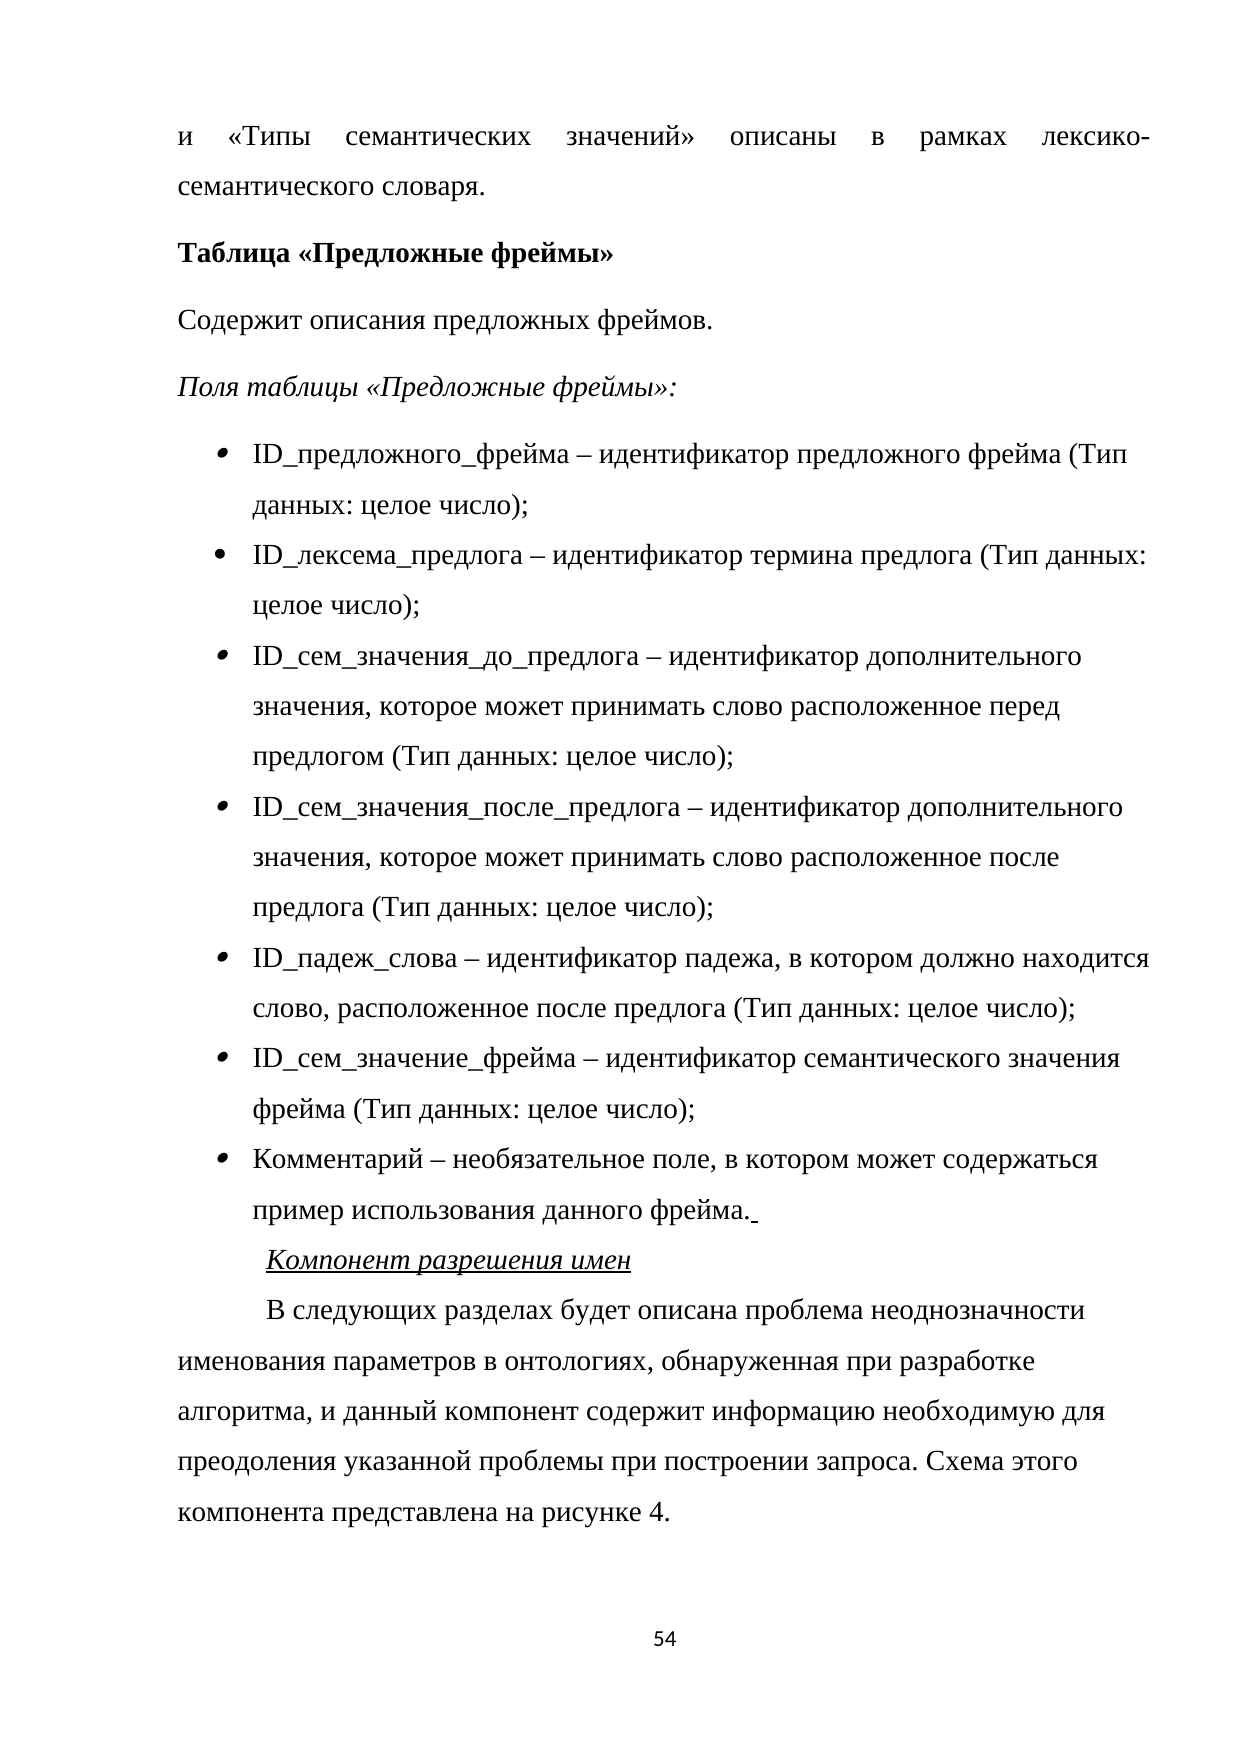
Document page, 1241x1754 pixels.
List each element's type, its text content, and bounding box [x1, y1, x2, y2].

list ID_лексема_предлога – идентификатор термина предлога (Тип данных: целое число); [215, 537, 1152, 621]
list ID_предложного_фрейма – идентификатор предложного фрейма (Тип данных: целое число); [215, 436, 1152, 520]
list ID_сем_значение_фрейма – идентификатор семантического значения фрейма (Тип данных: целое число); [215, 1041, 1152, 1124]
list Комментарий – необязательное поле, в котором может содержаться пример использования данного фрейма. [215, 1141, 1152, 1225]
text Содержит описания предложных фреймов. [177, 302, 1152, 336]
list ID_сем_значения_после_предлога – идентификатор дополнительного значения, которое может принимать слово расположенное после предлога (Тип данных: целое число); [215, 789, 1152, 923]
text Поля таблицы «Предложные фреймы»: [177, 369, 1152, 403]
text Таблица «Предложные фреймы» [177, 235, 1152, 269]
list Компонент разрешения имен [177, 1242, 1152, 1276]
list ID_падеж_слова – идентификатор падежа, в котором должно находится слово, расположенное после предлога (Тип данных: целое число); [215, 940, 1152, 1024]
list ID_сем_значения_до_предлога – идентификатор дополнительного значения, которое может принимать слово расположенное перед предлогом (Тип данных: целое число); [215, 638, 1152, 772]
list В следующих разделах будет описана проблема неоднозначности именования параметров в онтологиях, обнаруженная при разработке алгоритма, и данный компонент содержит информацию необходимую для преодоления указанной проблемы при построении запроса. Схема этого компонента представлена на рисунке 4. [177, 1292, 1152, 1527]
